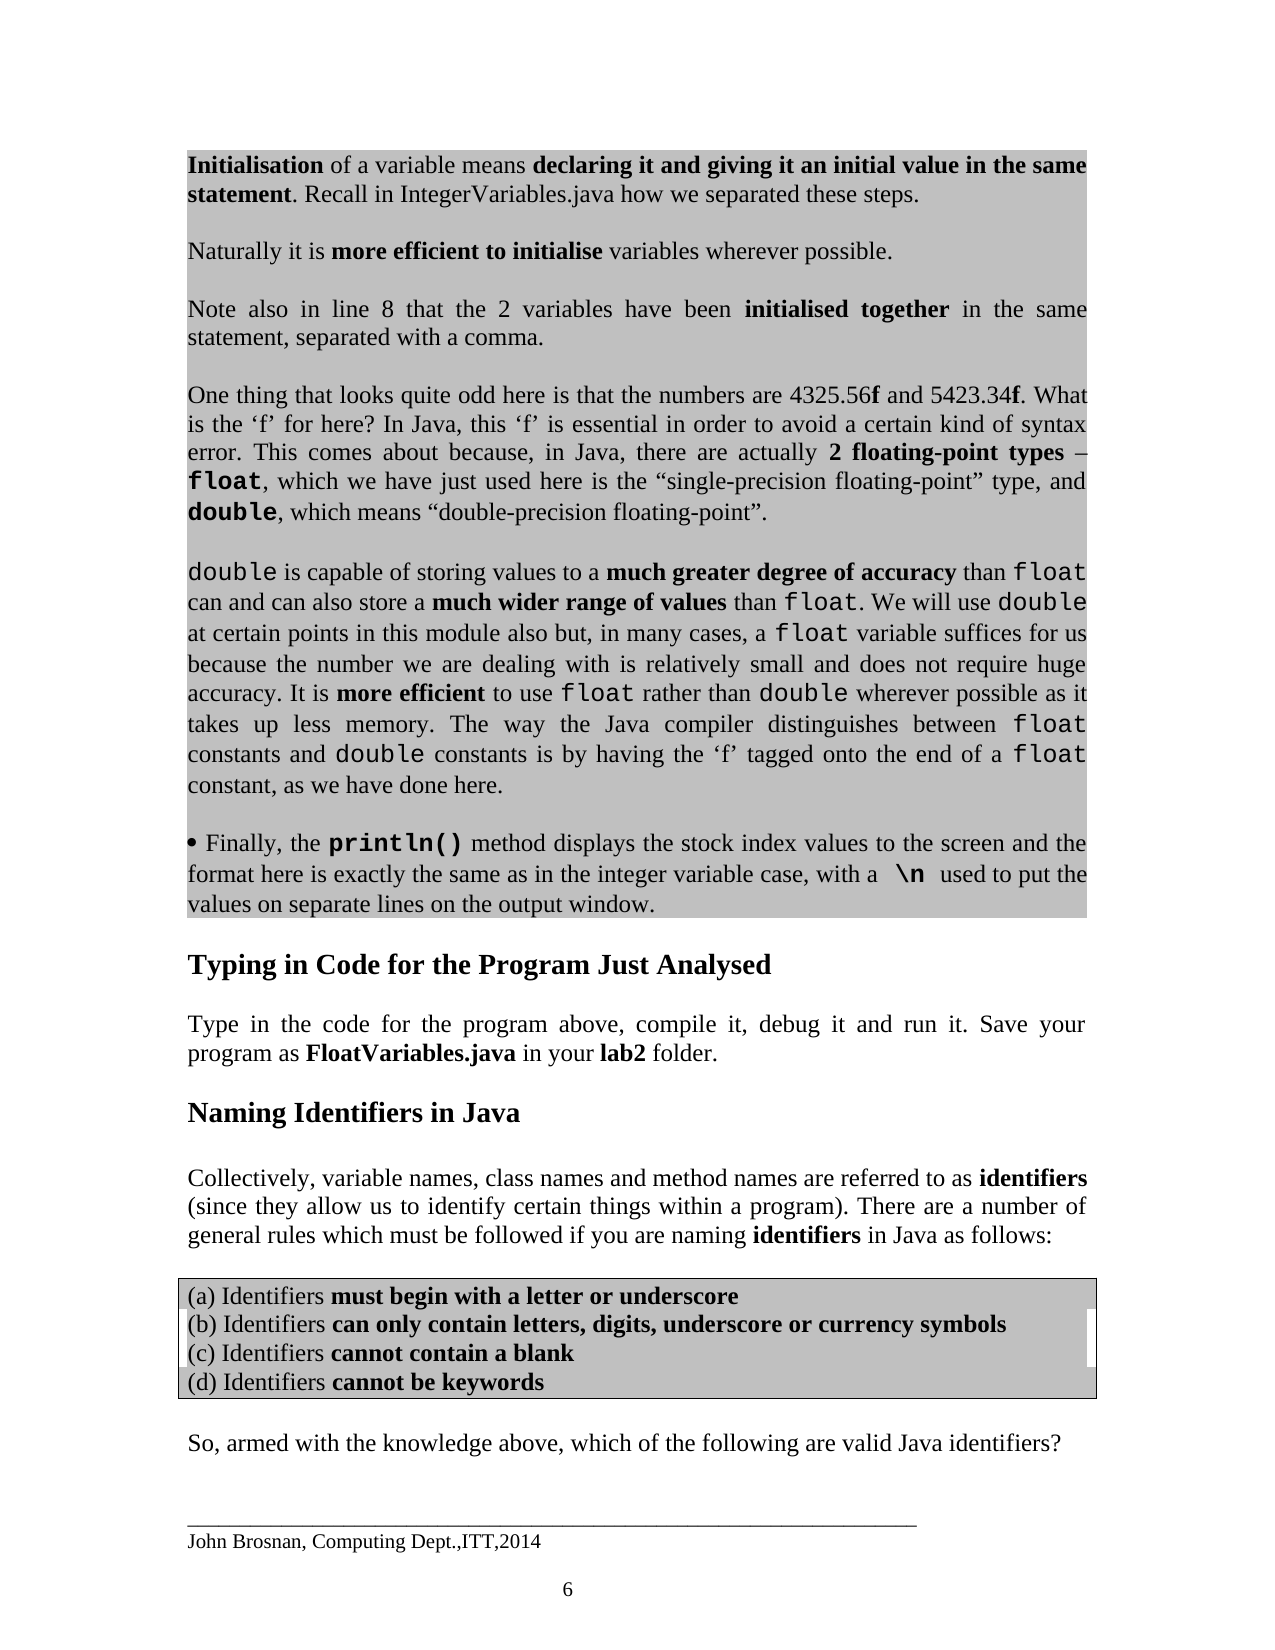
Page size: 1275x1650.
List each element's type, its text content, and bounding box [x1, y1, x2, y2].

text (b) Identifiers can only contain letters, digits, underscore or currency symbols [187, 1309, 1087, 1338]
text Finally, the println() method displays the stock index values to the screen and the format here is exactly the same as in the integer variable case, with a \n used to put the values on separate lines on the output window. [187, 828, 1087, 918]
text Note also in line 8 that the 2 variables have been initialised together in the same statement, separated with a comma. [187, 294, 1087, 351]
text Naturally it is more efficient to initialise variables wherever possible. [187, 236, 1087, 265]
text Naming Identifiers in Java [187, 1096, 1087, 1129]
text (a) Identifiers must begin with a letter or underscore [179, 1279, 1096, 1309]
text Collectively, variable names, class names and method names are referred to as identifiers (since they allow us to identify certain things within a program). There are a number of general rules which must be followed if you are naming identifiers in Java as follows: [187, 1163, 1087, 1249]
text (d) Identifiers cannot be keywords [179, 1364, 1096, 1398]
text One thing that looks quite odd here is that the numbers are 4325.56f and 5423.34f. What is the ‘f’ for here? In Java, this ‘f’ is essential in order to avoid a certain kind of syntax error. This comes about because, in Java, there are actually 2 floating-point types – float, which we have just used here is the “single-precision floating-point” type, and double, which means “double-precision floating-point”. [187, 380, 1087, 528]
text Typing in Code for the Program Just Analysed [187, 947, 1087, 981]
text Initialisation of a variable means declaring it and giving it an initial value in the same statement. Recall in IntegerVariables.java how we separated these steps. [187, 150, 1087, 207]
text So, armed with the knowledge above, which of the following are valid Java identifiers? [187, 1428, 1087, 1456]
text Type in the code for the program above, compile it, debug it and run it. Save your program as FloatVariables.java in your lab2 folder. [187, 1009, 1087, 1067]
text (c) Identifiers cannot contain a blank [187, 1338, 1087, 1364]
text double is capable of storing values to a much greater degree of accuracy than float can and can also store a much wider range of values than float. We will use double at certain points in this module also but, in many cases, a float variable suffices for us because the number we are dealing with is relatively small and does not require huge accuracy. It is more efficient to use float rather than double wherever possible as it takes up less memory. The way the Java compiler distinguishes between float constants and double constants is by having the ‘f’ tagged onto the end of a float constant, as we have done here. [187, 557, 1087, 799]
